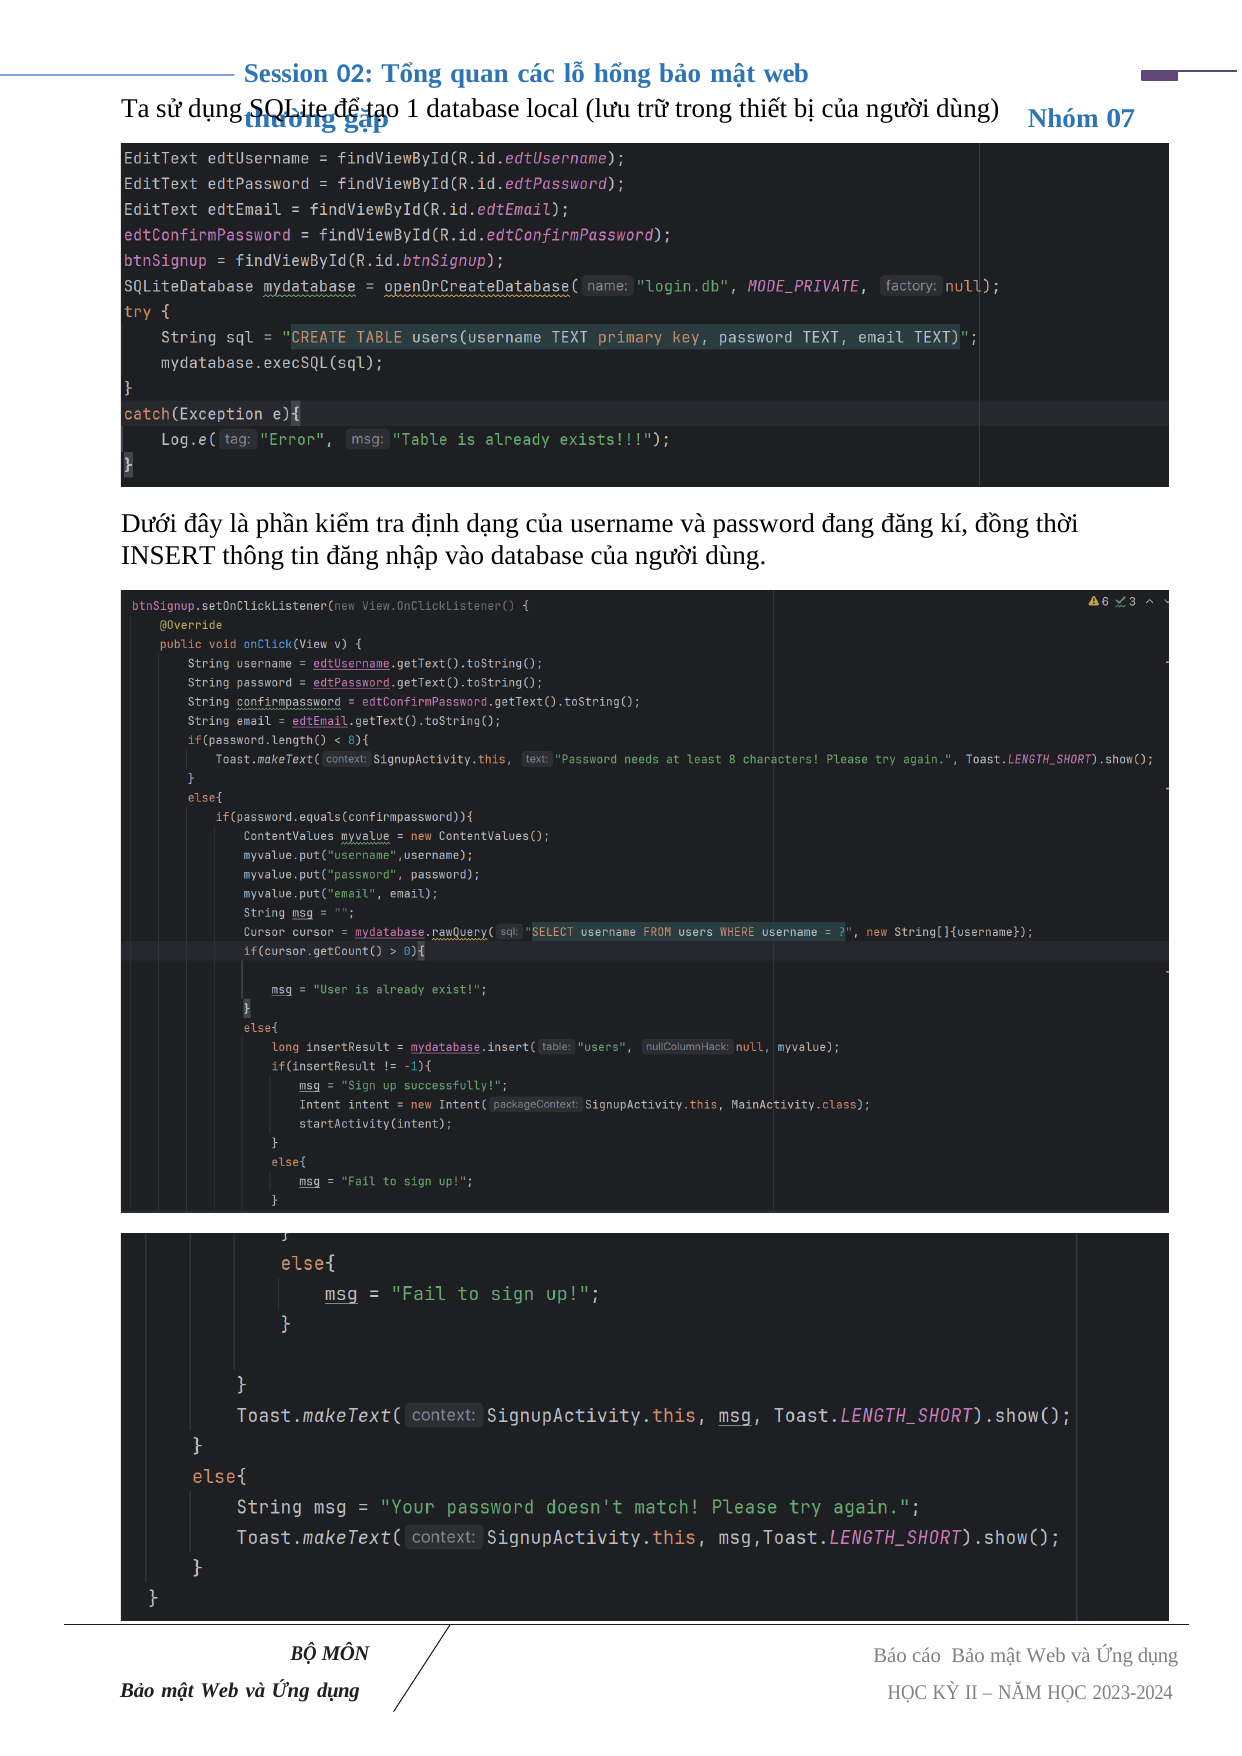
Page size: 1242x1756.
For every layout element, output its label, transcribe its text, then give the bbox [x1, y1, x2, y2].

text Dưới đây là phần kiểm tra định dạng của username và password đang đăng kí, đồng thời INSERT thông tin đăng nhập vào database của người dùng. [121, 508, 1169, 570]
picture [120, 143, 1169, 487]
text Ta sử dụng SQLite để tạo 1 database local (lưu trữ trong thiết bị của người dùng) [121, 92, 1169, 123]
picture [120, 1233, 1169, 1621]
picture [120, 590, 1169, 1213]
